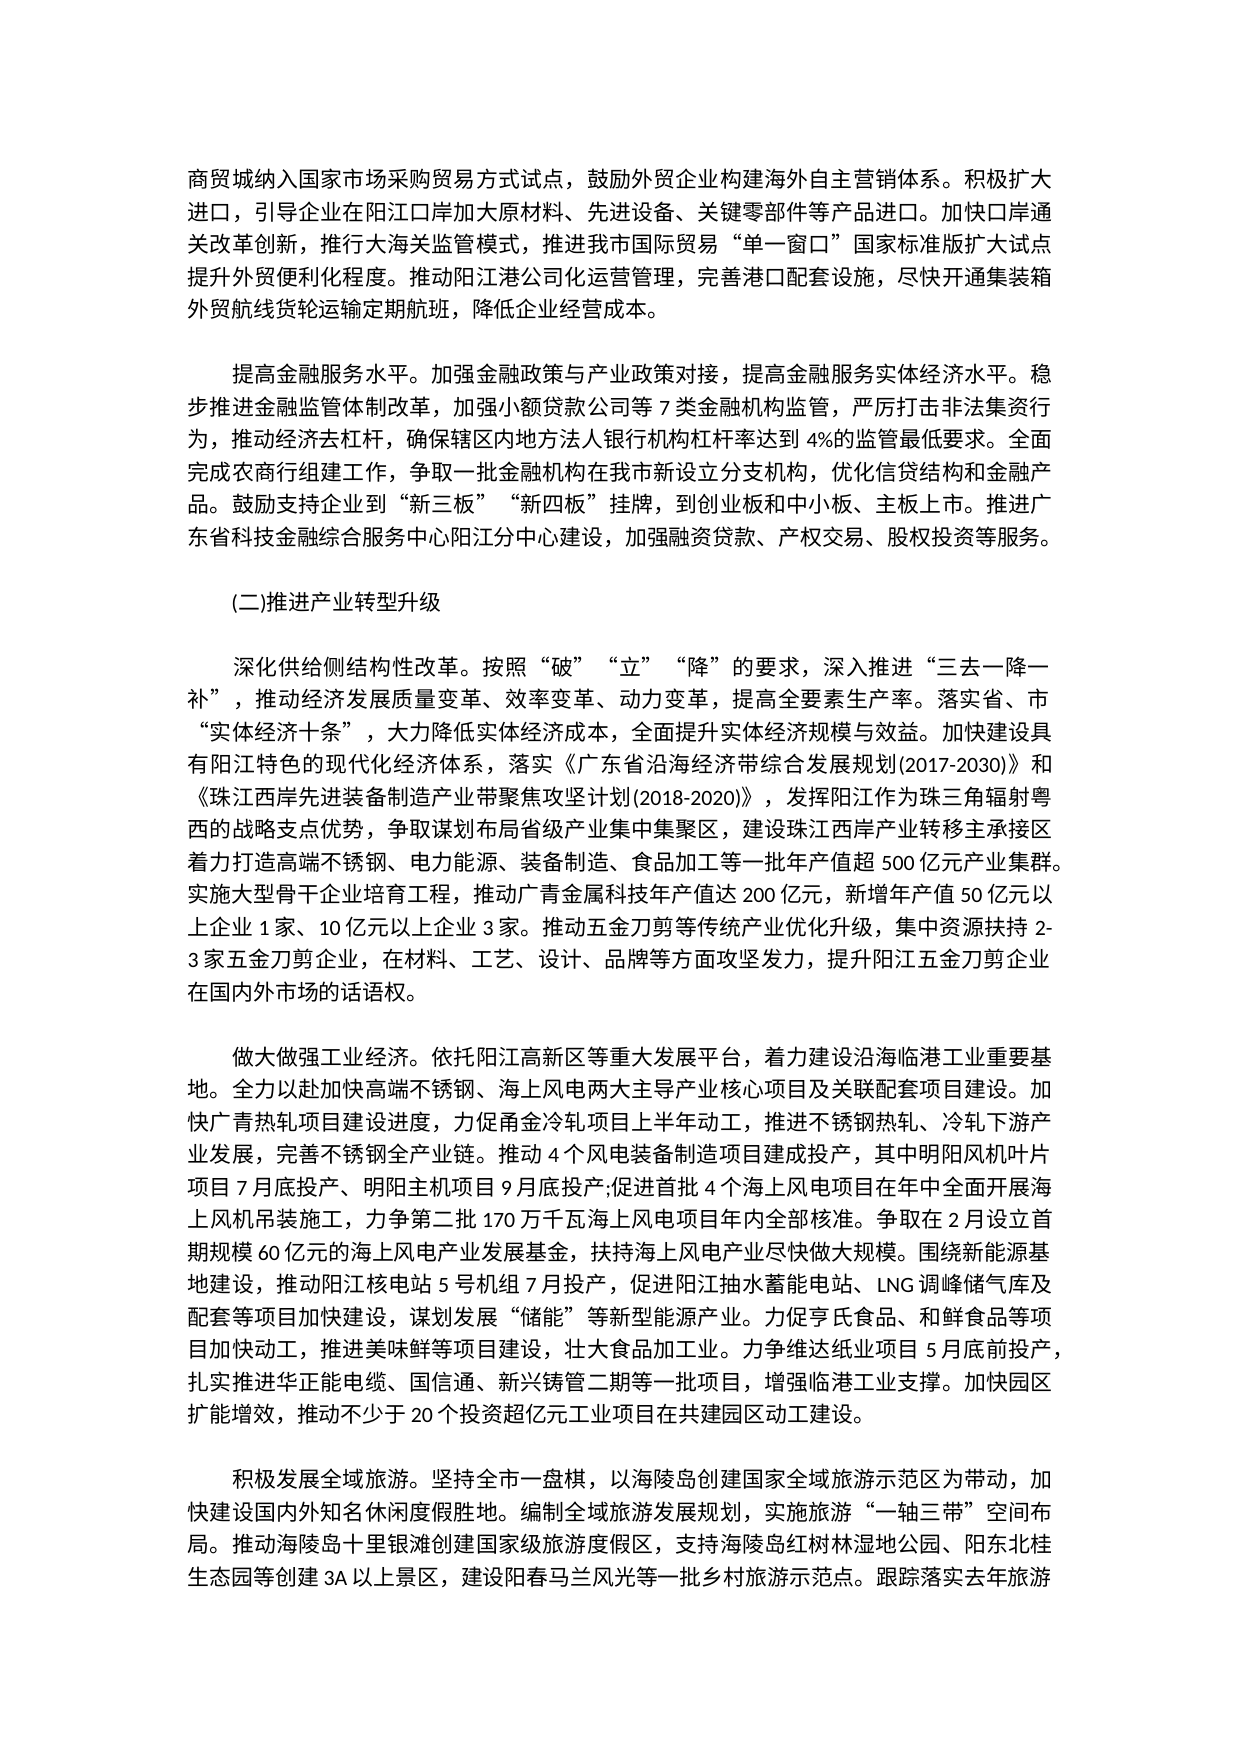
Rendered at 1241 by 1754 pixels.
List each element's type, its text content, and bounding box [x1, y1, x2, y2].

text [187, 1462, 1053, 1592]
text 深化供给侧结构性改革。按照“破”“立”“降”的要求，深入推进“三去一降一补”，推动经济发展质量变革、效率变革、动力变革，提高全要素生产率。落实省、市“实体经济十条”，大力降低实体经济成本，全面提升实体经济规模与效益。加快建设具有阳江特色的现代化经济体系，落实《广东省沿海经济带综合发展规划(2017-2030)》和《珠江西岸先进装备制造产业带聚焦攻坚计划(2018-2020)》，发挥阳江作为珠三角辐射粤西的战略支点优势，争取谋划布局省级产业集中集聚区，建设珠江西岸产业转移主承接区，着力打造高端不锈钢、电力能源、装备制造、食品加工等一批年产值超500亿元产业集群。实施大型骨干企业培育工程，推动广青金属科技年产值达200亿元，新增年产值50亿元以上企业1家、10亿元以上企业3家。推动五金刀剪等传统产业优化升级，集中资源扶持2-3家五金刀剪企业，在材料、工艺、设计、品牌等方面攻坚发力，提升阳江五金刀剪企业在国内外市场的话语权。 [187, 649, 1053, 1007]
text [187, 162, 1053, 324]
text (二)推进产业转型升级 [187, 584, 1053, 617]
text 做大做强工业经济。依托阳江高新区等重大发展平台，着力建设沿海临港工业重要基地。全力以赴加快高端不锈钢、海上风电两大主导产业核心项目及关联配套项目建设。加快广青热轧项目建设进度，力促甬金冷轧项目上半年动工，推进不锈钢热轧、冷轧下游产业发展，完善不锈钢全产业链。推动4个风电装备制造项目建成投产，其中明阳风机叶片项目7月底投产、明阳主机项目9月底投产;促进首批4个海上风电项目在年中全面开展海上风机吊装施工，力争第二批170万千瓦海上风电项目年内全部核准。争取在2月设立首期规模60亿元的海上风电产业发展基金，扶持海上风电产业尽快做大规模。围绕新能源基地建设，推动阳江核电站5号机组7月投产，促进阳江抽水蓄能电站、LNG调峰储气库及配套等项目加快建设，谋划发展“储能”等新型能源产业。力促亨氏食品、和鲜食品等项目加快动工，推进美味鲜等项目建设，壮大食品加工业。力争维达纸业项目5月底前投产，扎实推进华正能电缆、国信通、新兴铸管二期等一批项目，增强临港工业支撑。加快园区扩能增效，推动不少于20个投资超亿元工业项目在共建园区动工建设。 [187, 1039, 1053, 1429]
text 提高金融服务水平。加强金融政策与产业政策对接，提高金融服务实体经济水平。稳步推进金融监管体制改革，加强小额贷款公司等7类金融机构监管，严厉打击非法集资行为，推动经济去杠杆，确保辖区内地方法人银行机构杠杆率达到4%的监管最低要求。全面完成农商行组建工作，争取一批金融机构在我市新设立分支机构，优化信贷结构和金融产品。鼓励支持企业到“新三板”“新四板”挂牌，到创业板和中小板、主板上市。推进广东省科技金融综合服务中心阳江分中心建设，加强融资贷款、产权交易、股权投资等服务。 [187, 357, 1053, 552]
